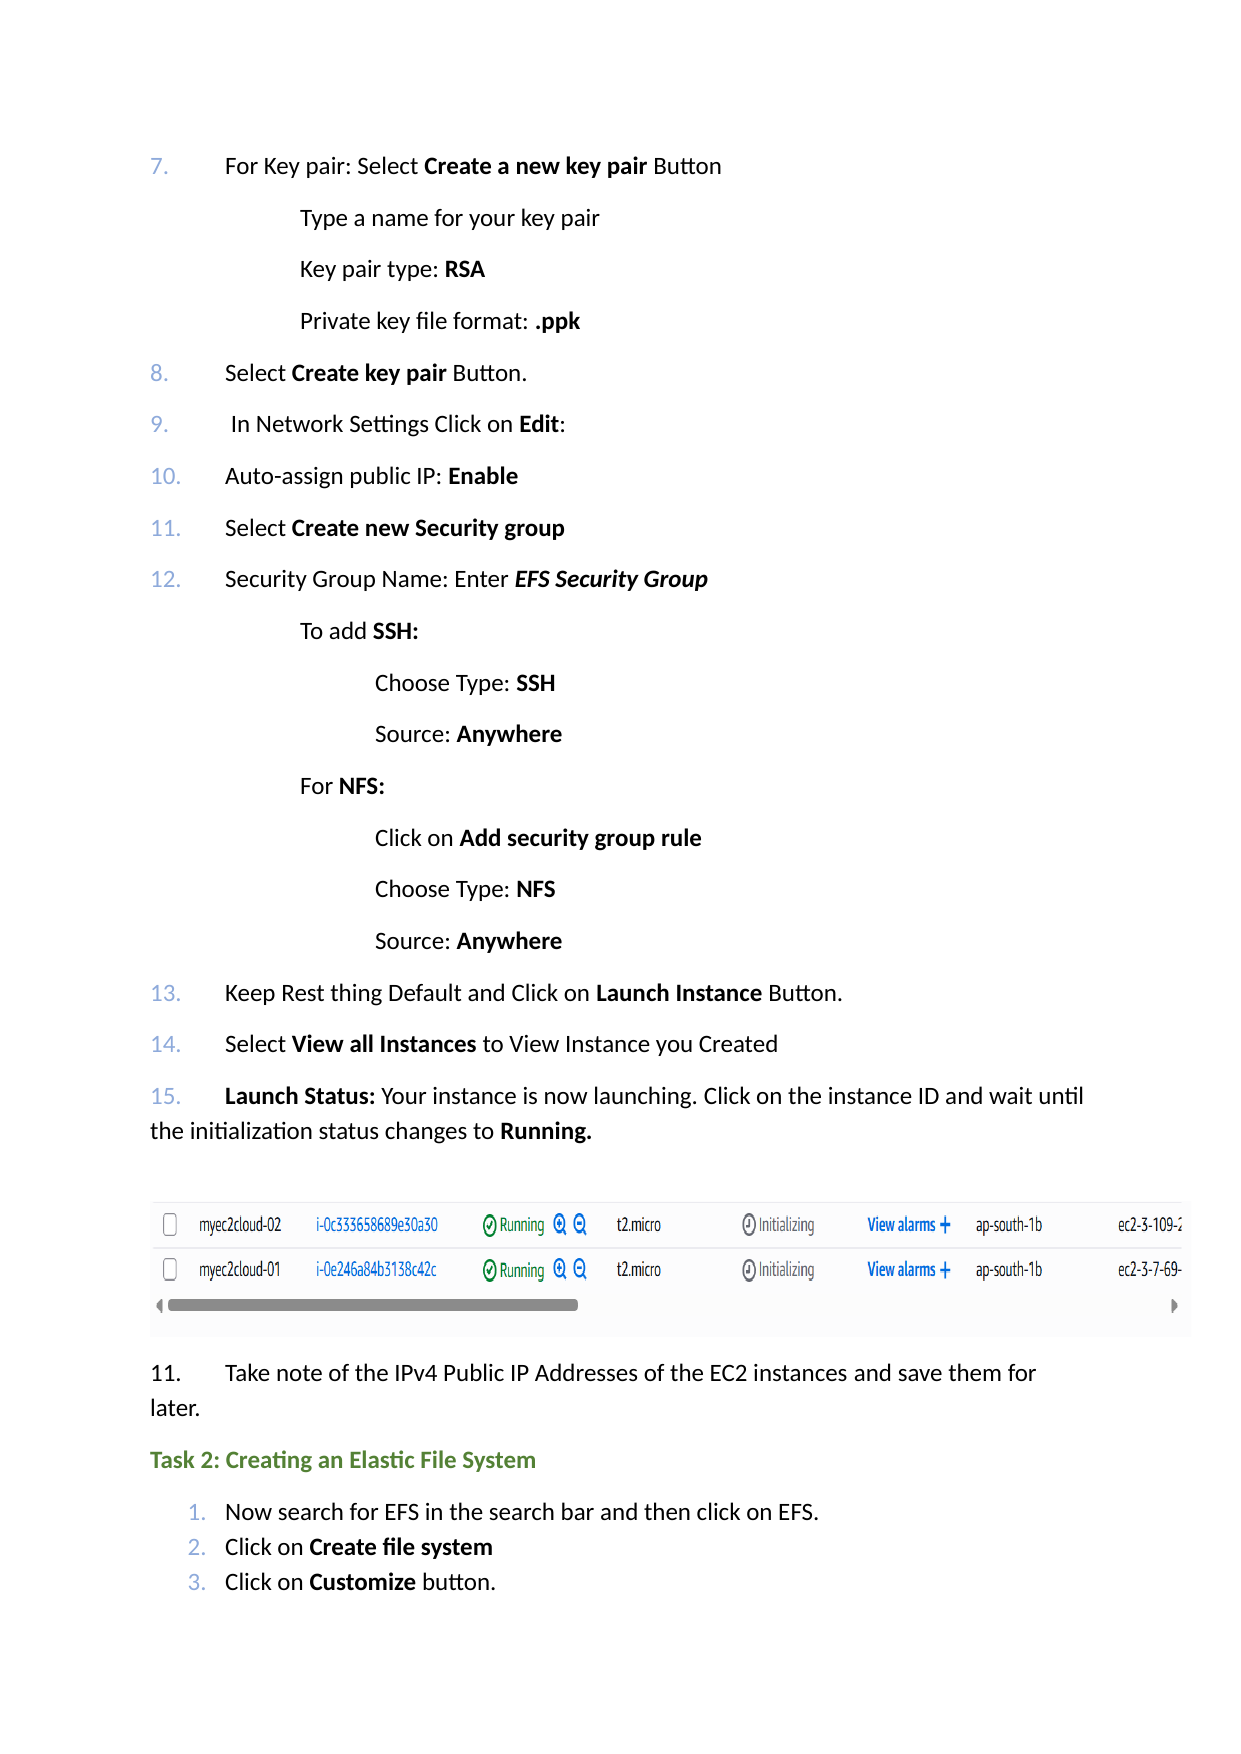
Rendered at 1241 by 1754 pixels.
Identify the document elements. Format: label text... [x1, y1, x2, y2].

list For Key pair: Select Create a new key pair Button [150, 150, 1090, 181]
list Click on Create file system [187, 1531, 1090, 1561]
list Select Create key pair Button. [150, 357, 1090, 387]
list Auto-assign public IP: Enable [150, 460, 1090, 491]
list Launch Status: Your instance is now launching. Click on the instance ID and wait until the initialization status changes to Running. [150, 1080, 1090, 1181]
list Click on Customize button. [187, 1566, 1090, 1596]
list In Network Settings Click on Edit: [150, 408, 1090, 439]
picture [150, 1201, 1192, 1337]
list Private key file format: .ppk [262, 305, 1090, 336]
text Task 2: Creating an Elastic File System [150, 1444, 1090, 1475]
list Choose Type: SSH [337, 667, 1090, 697]
list Select Create new Security group [150, 512, 1090, 542]
list Take note of the IPv4 Public IP Addresses of the EC2 instances and save them for later. [150, 1358, 1090, 1423]
list For NFS: [262, 770, 1090, 801]
list Choose Type: NFS [337, 873, 1090, 904]
list Click on Add security group rule [337, 822, 1090, 852]
list Now search for EFS in the search bar and then click on EFS. [187, 1496, 1090, 1526]
list Select View all Instances to View Instance you Created [150, 1028, 1090, 1059]
list Security Group Name: Enter EFS Security Group [150, 563, 1090, 594]
list Source: Anywhere [337, 925, 1090, 956]
list Keep Rest thing Default and Click on Launch Instance Button. [150, 977, 1090, 1007]
list Type a name for your key pair [262, 202, 1090, 232]
list To add SSH: [262, 615, 1090, 646]
list Key pair type: RSA [262, 253, 1090, 284]
list Source: Anywhere [337, 718, 1090, 749]
